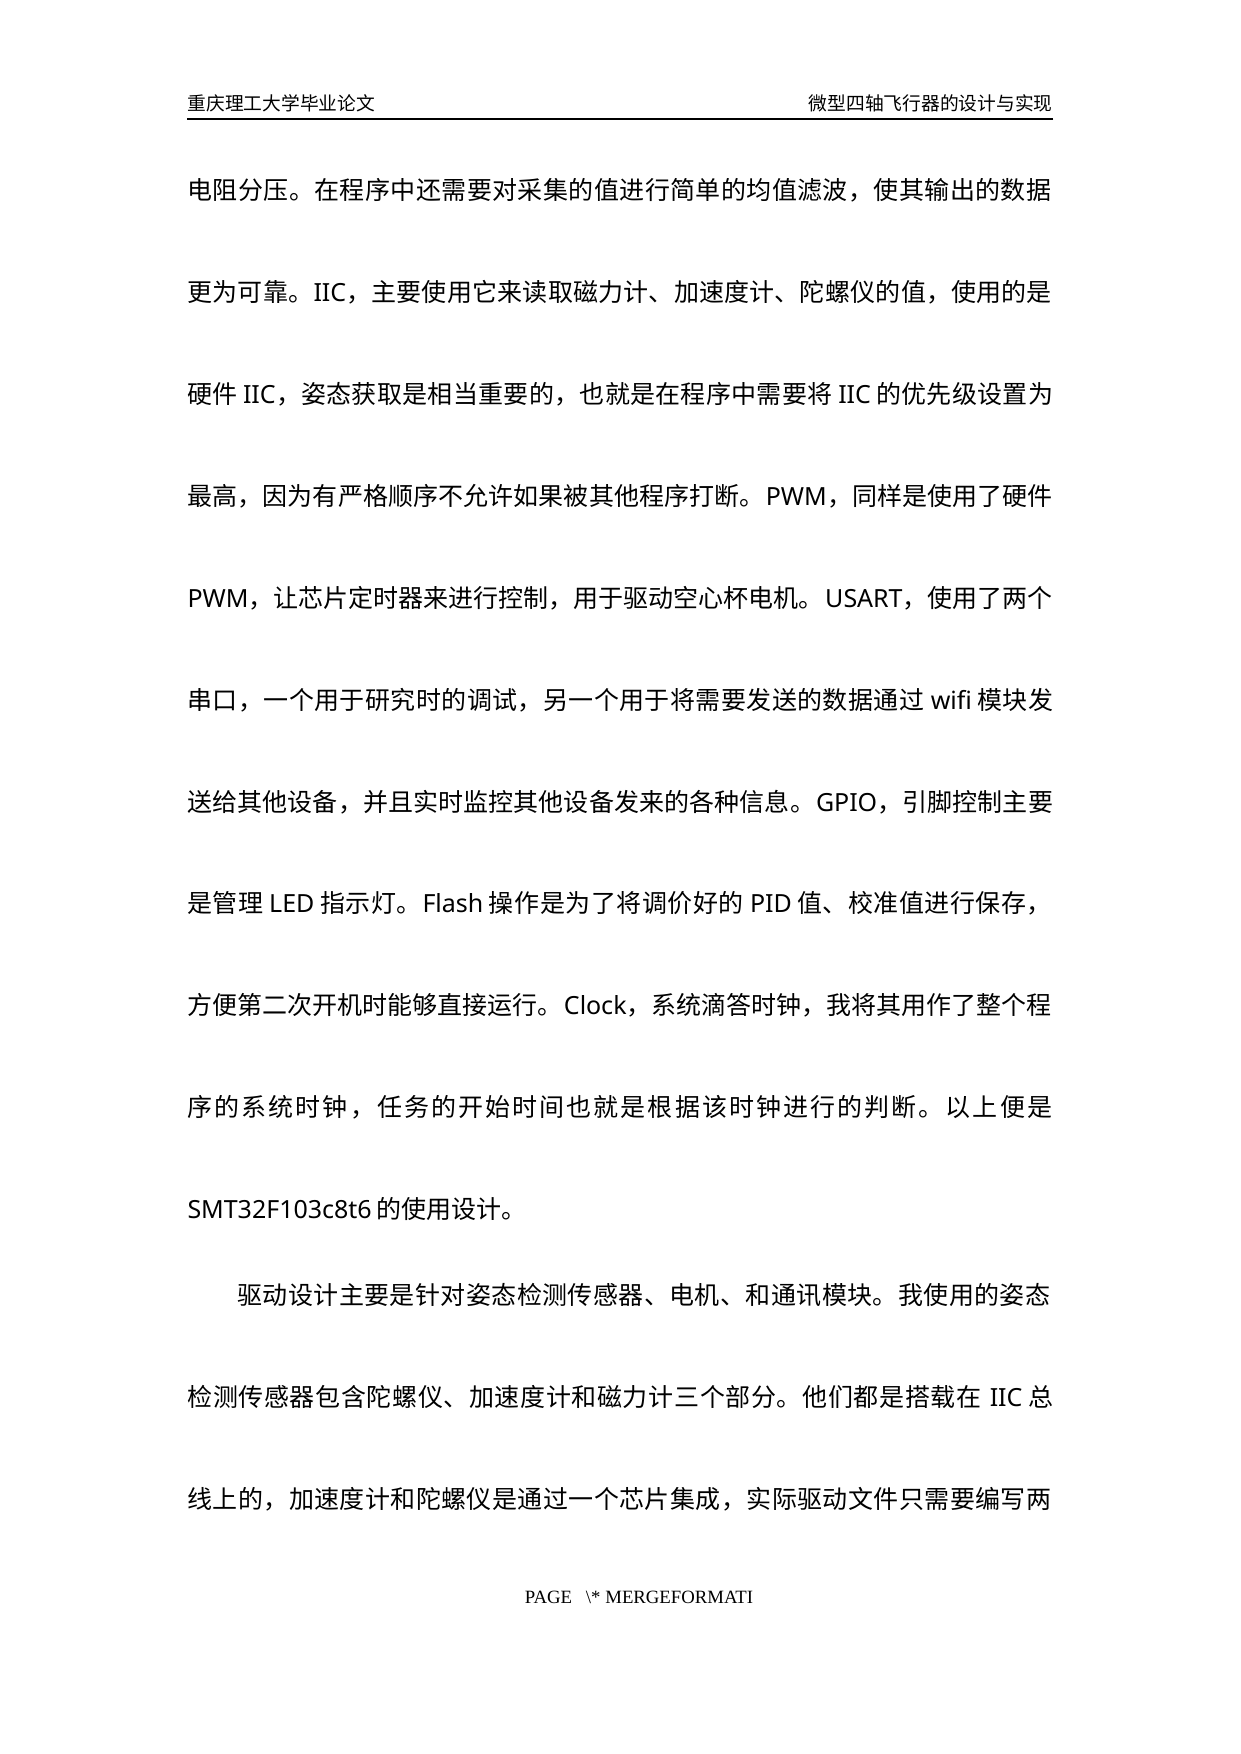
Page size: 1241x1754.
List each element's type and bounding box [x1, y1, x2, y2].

text [187, 155, 1053, 1242]
text [187, 1260, 1053, 1531]
